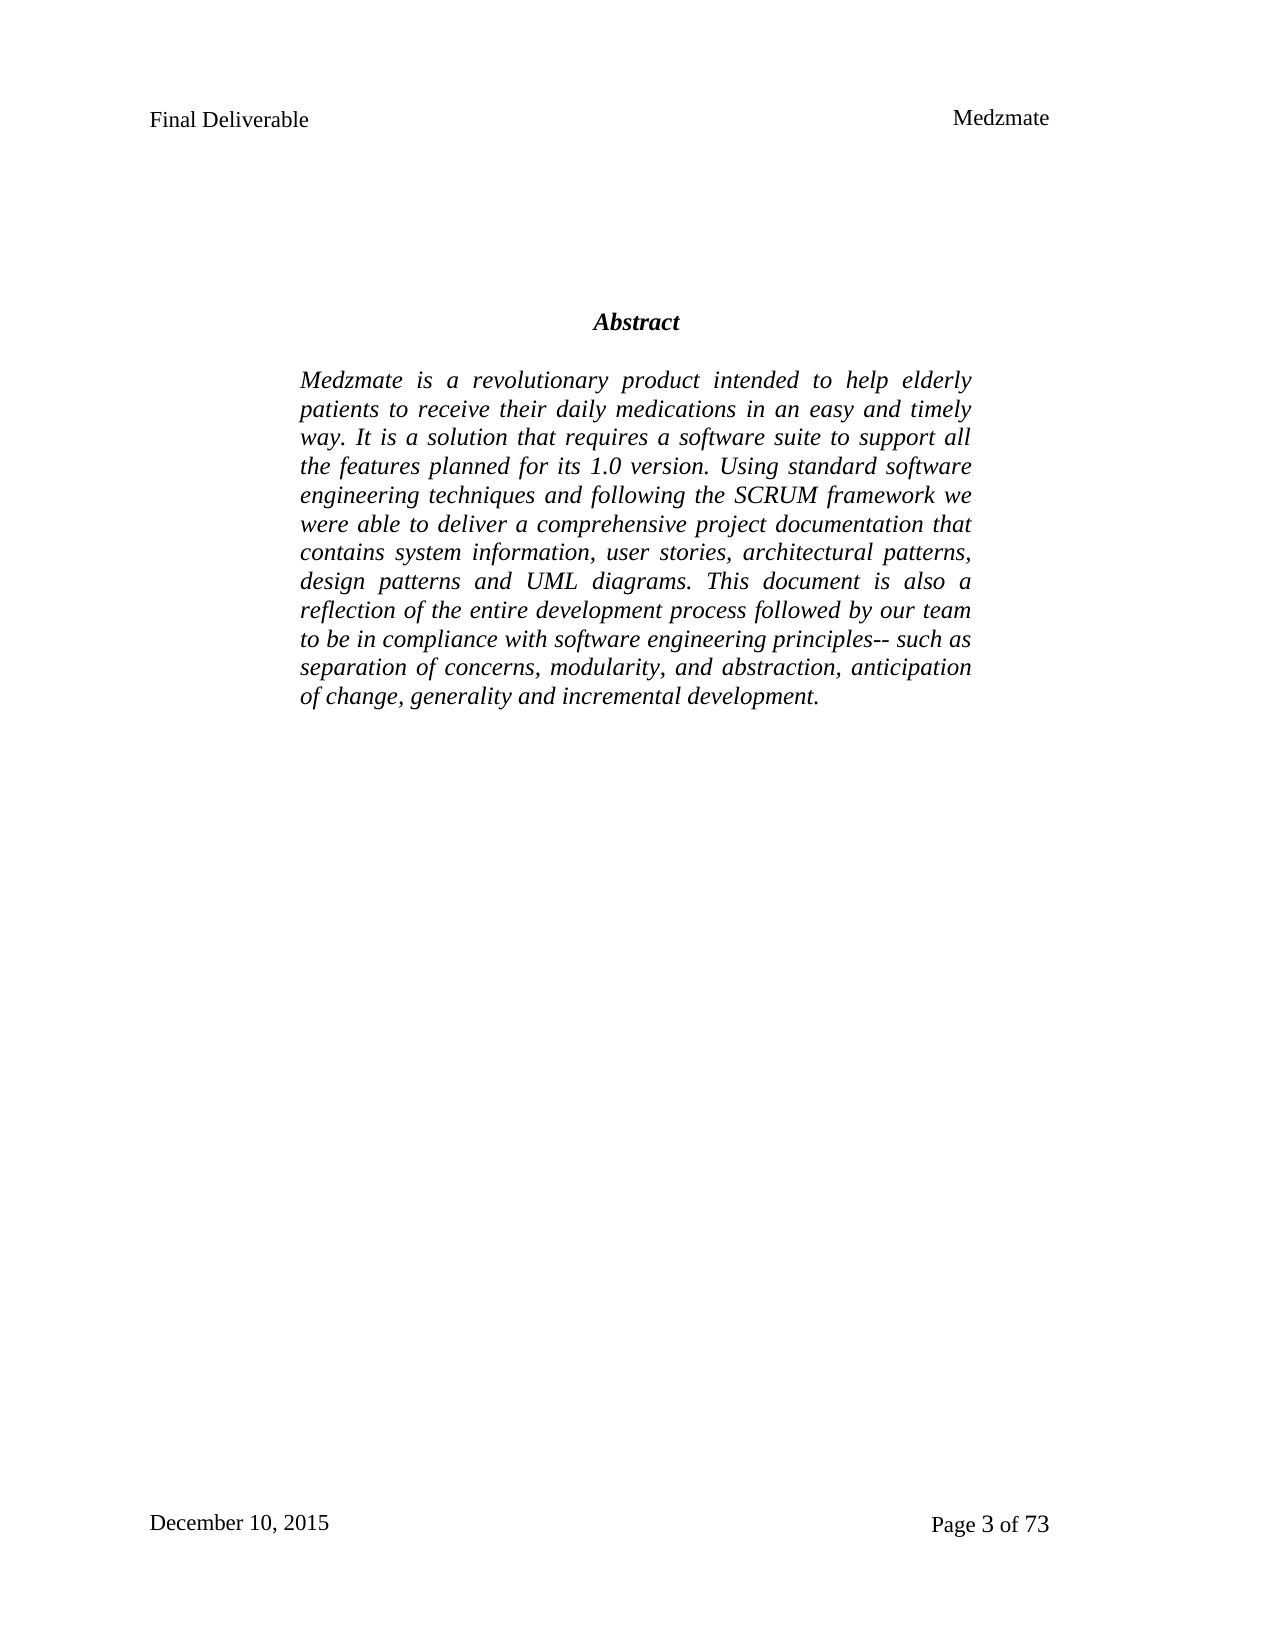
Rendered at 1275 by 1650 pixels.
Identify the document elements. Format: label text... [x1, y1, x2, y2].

text Abstract [150, 307, 1125, 336]
text Medzmate is a revolutionary product intended to help elderly patients to receive their daily medications in an easy and timely way. It is a solution that requires a software suite to support all the features planned for its 1.0 version. Using standard software engineering techniques and following the SCRUM framework we were able to deliver a comprehensive project documentation that contains system information, user stories, architectural patterns, design patterns and UML diagrams. This document is also a reflection of the entire development process followed by our team to be in compliance with software engineering principles-- such as separation of concerns, modularity, and abstraction, anticipation of change, generality and incremental development. [300, 365, 975, 710]
